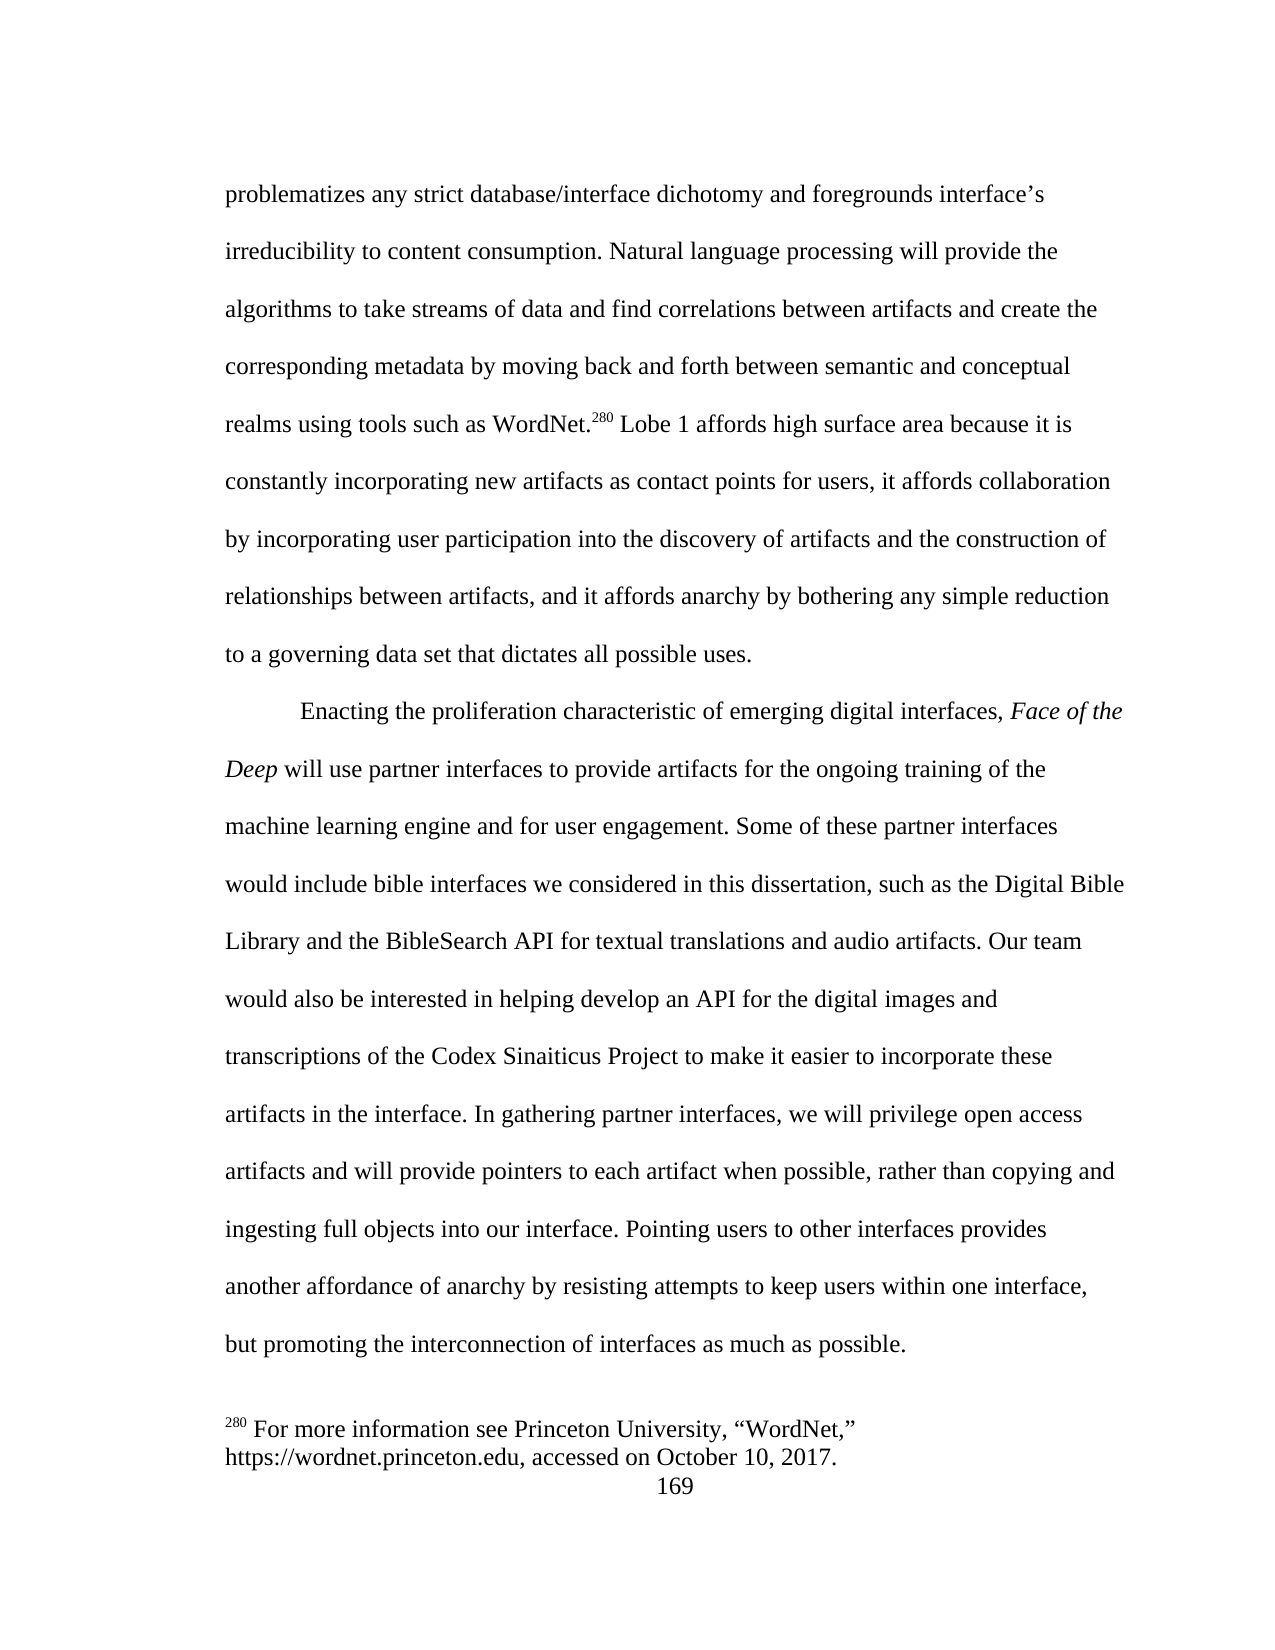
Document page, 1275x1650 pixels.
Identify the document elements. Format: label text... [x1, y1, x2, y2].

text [225, 179, 1125, 667]
text Enacting the proliferation characteristic of emerging digital interfaces, Face of the Deep will use partner interfaces to provide artifacts for the ongoing training of the machine learning engine and for user engagement. Some of these partner interfaces would include bible interfaces we considered in this dissertation, such as the Digital Bible Library and the BibleSearch API for textual translations and audio artifacts. Our team would also be interested in helping develop an API for the digital images and transcriptions of the Codex Sinaiticus Project to make it easier to incorporate these artifacts in the interface. In gathering partner interfaces, we will privilege open access artifacts and will provide pointers to each artifact when possible, rather than copying and ingesting full objects into our interface. Pointing users to other interfaces provides another affordance of anarchy by resisting attempts to keep users within one interface, but promoting the interconnection of interfaces as much as possible. [225, 696, 1125, 1357]
